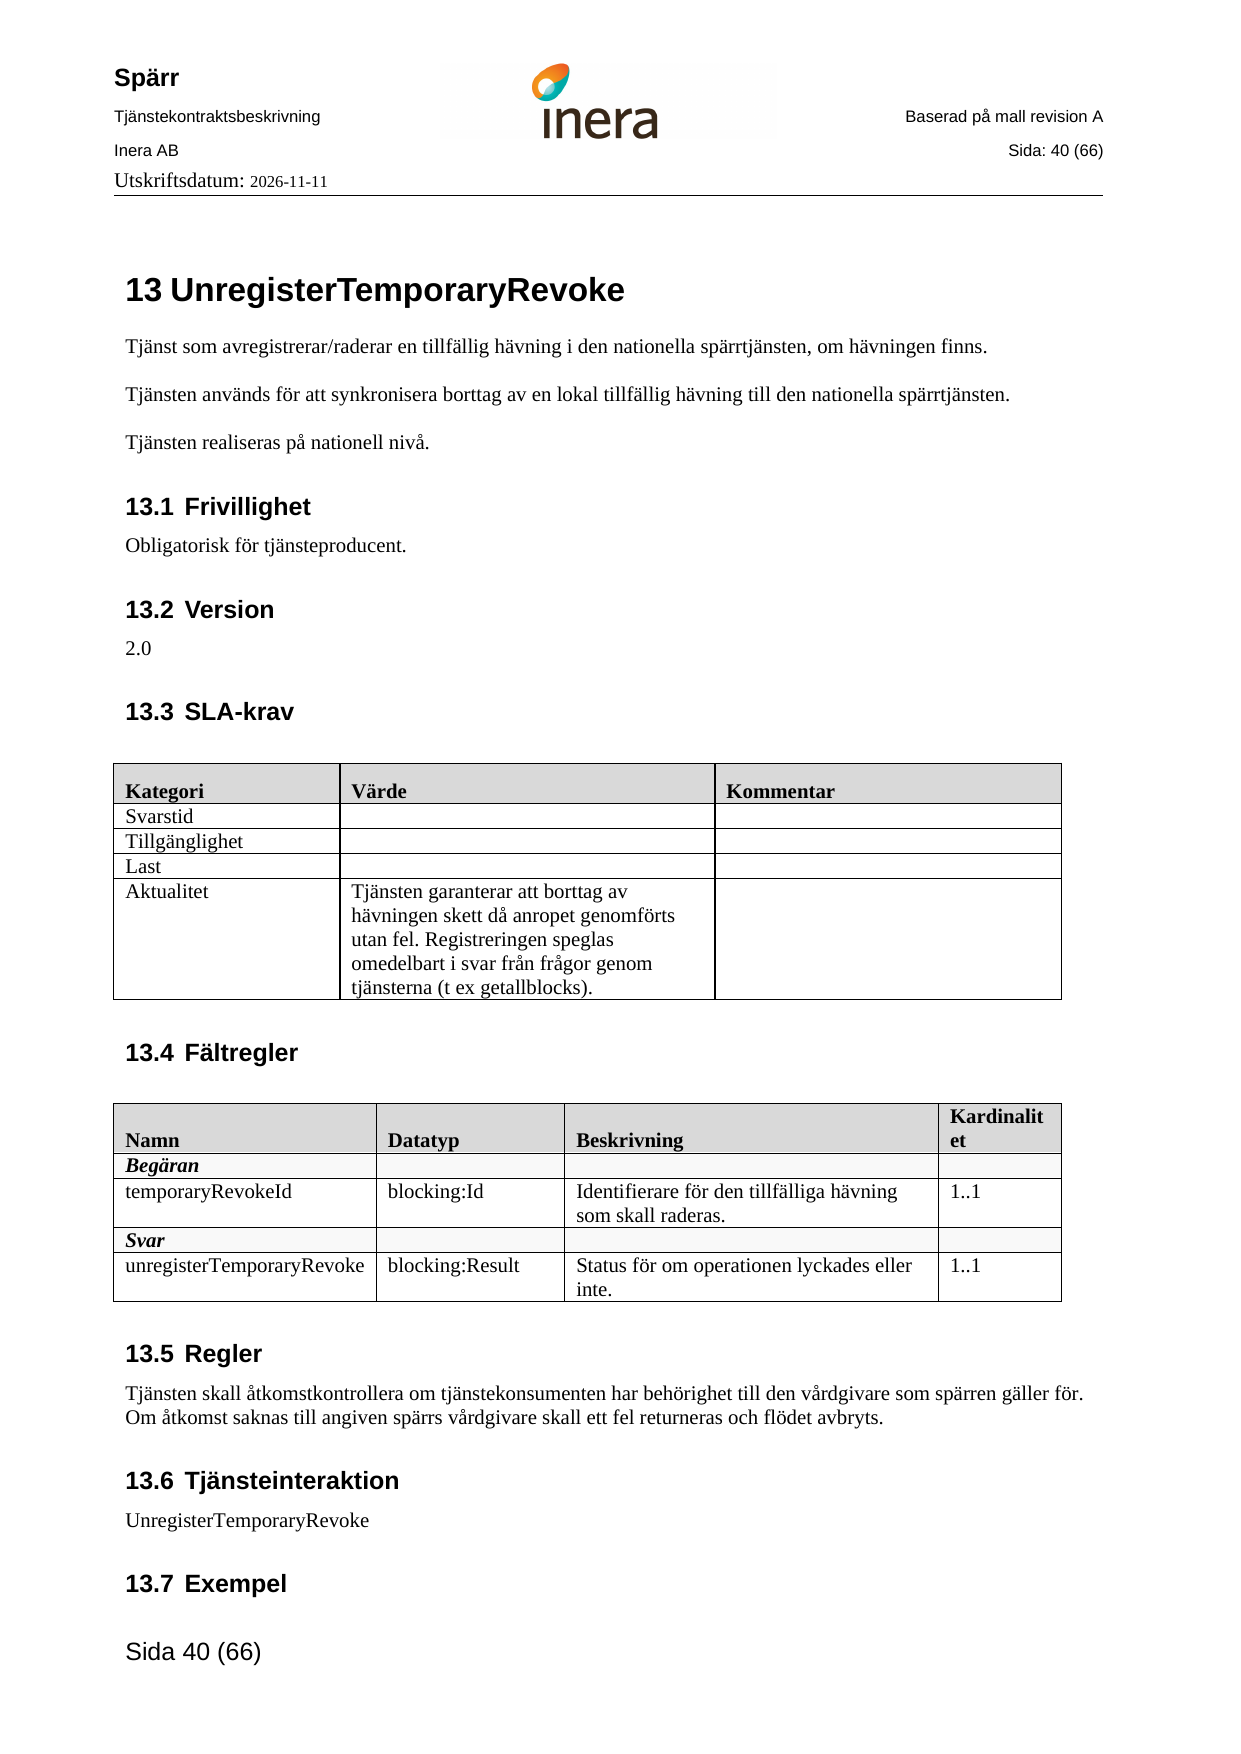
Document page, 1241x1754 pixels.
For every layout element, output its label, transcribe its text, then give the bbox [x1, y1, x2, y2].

table_cell [716, 804, 1061, 828]
table_cell 1..1 [939, 1179, 1061, 1227]
table_cell [377, 1228, 564, 1252]
table_cell temporaryRevokeId [114, 1179, 376, 1227]
table_cell 1..1 [939, 1253, 1061, 1301]
table_cell [565, 1228, 938, 1252]
subtitle Regler [125, 1339, 956, 1368]
table_header Kommentar [716, 764, 1061, 803]
text 2.0 [125, 636, 1115, 660]
subtitle Version [125, 594, 956, 623]
table_cell blocking:Id [377, 1179, 564, 1227]
subtitle Exempel [125, 1569, 956, 1598]
table_cell Tillgänglighet [114, 829, 339, 853]
table_cell [939, 1154, 1061, 1177]
table_cell unregisterTemporaryRevoke [114, 1253, 376, 1301]
subtitle Tjänsteinteraktion [125, 1466, 956, 1495]
table_cell [377, 1154, 564, 1177]
table_header Kategori [114, 764, 339, 803]
text Tjänsten används för att synkronisera borttag av en lokal tillfällig hävning till den nationella spärrtjänsten. [125, 382, 1115, 406]
table_header Namn [114, 1104, 376, 1152]
subtitle Frivillighet [125, 492, 956, 521]
table_header Kardinalitet [939, 1104, 1061, 1152]
table_header Beskrivning [565, 1104, 938, 1152]
table_cell Begäran [114, 1154, 376, 1177]
table_cell Aktualitet [114, 879, 339, 999]
table_cell blocking:Result [377, 1253, 564, 1301]
table_cell [716, 829, 1061, 853]
table_header Värde [341, 764, 714, 803]
subtitle UnregisterTemporaryRevoke [125, 271, 1115, 309]
text Tjänst som avregistrerar/raderar en tillfällig hävning i den nationella spärrtjänsten, om hävningen finns. [125, 334, 1115, 358]
text UnregisterTemporaryRevoke [125, 1508, 1115, 1532]
table_cell Svar [114, 1228, 376, 1252]
table_cell Status för om operationen lyckades eller inte. [565, 1253, 938, 1301]
table_header Datatyp [377, 1104, 564, 1152]
table_cell [565, 1154, 938, 1177]
text Obligatorisk för tjänsteproducent. [125, 533, 1115, 557]
table_cell [939, 1228, 1061, 1252]
picture [439, 63, 777, 139]
table_cell Last [114, 854, 339, 878]
table_cell Svarstid [114, 804, 339, 828]
text Tjänsten skall åtkomstkontrollera om tjänstekonsumenten har behörighet till den vårdgivare som spärren gäller för. Om åtkomst saknas till angiven spärrs vårdgivare skall ett fel returneras och flödet avbryts. [125, 1381, 1115, 1429]
table_cell [341, 854, 714, 878]
table_cell Identifierare för den tillfälliga hävning som skall raderas. [565, 1179, 938, 1227]
table_cell [341, 829, 714, 853]
text Tjänsten realiseras på nationell nivå. [125, 430, 1115, 454]
table_cell [716, 854, 1061, 878]
table_cell [716, 879, 1061, 999]
table_cell Tjänsten garanterar att borttag av hävningen skett då anropet genomförts utan fel. Registreringen speglas omedelbart i svar från frågor genom tjänsterna (t ex getallblocks). [341, 879, 714, 999]
table_cell [341, 804, 714, 828]
subtitle Fältregler [125, 1038, 956, 1067]
subtitle SLA-krav [125, 697, 956, 726]
